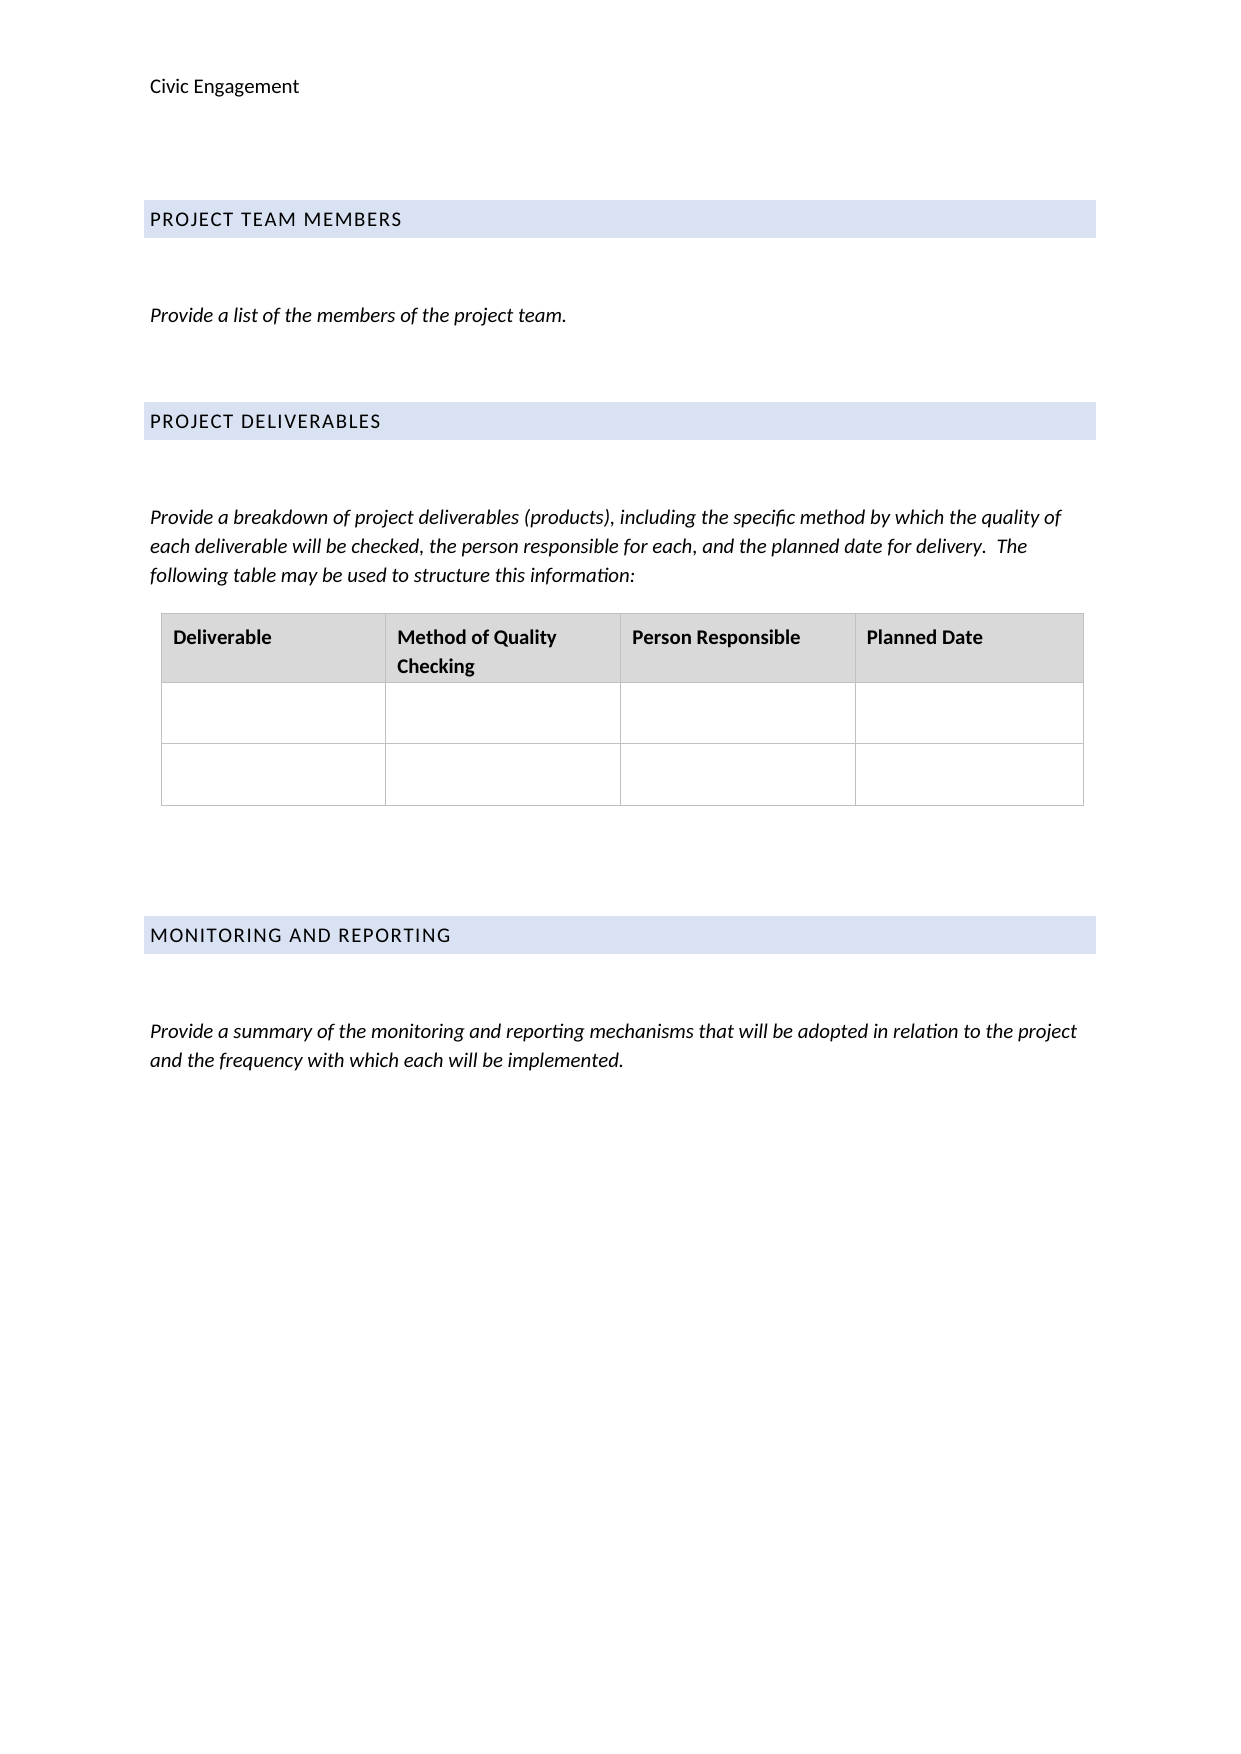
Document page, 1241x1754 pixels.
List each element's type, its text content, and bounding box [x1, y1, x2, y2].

table_header Deliverable [162, 614, 385, 682]
subtitle PROJECT DELIVERABLES [150, 408, 1090, 434]
table_cell [621, 744, 855, 804]
subtitle PROJECT TEAM MEMBERS [150, 206, 1090, 232]
text Provide a list of the members of the project team. [150, 302, 1090, 327]
table_header Planned Date [856, 614, 1083, 682]
table_cell [386, 683, 620, 743]
table_cell [856, 683, 1083, 743]
table_cell [162, 744, 385, 804]
text Provide a summary of the monitoring and reporting mechanisms that will be adopted in relation to the project and the frequency with which each will be implemented. [150, 1018, 1090, 1073]
table_cell [856, 744, 1083, 804]
table_header Method of Quality Checking [386, 614, 620, 682]
table_cell [162, 683, 385, 743]
text Provide a breakdown of project deliverables (products), including the specific method by which the quality of each deliverable will be checked, the person responsible for each, and the planned date for delivery. The following table may be used to structure this information: [150, 504, 1090, 588]
table_cell [386, 744, 620, 804]
subtitle MONITORING AND REPORTING [150, 922, 1090, 948]
table_cell [621, 683, 855, 743]
table_header Person Responsible [621, 614, 855, 682]
